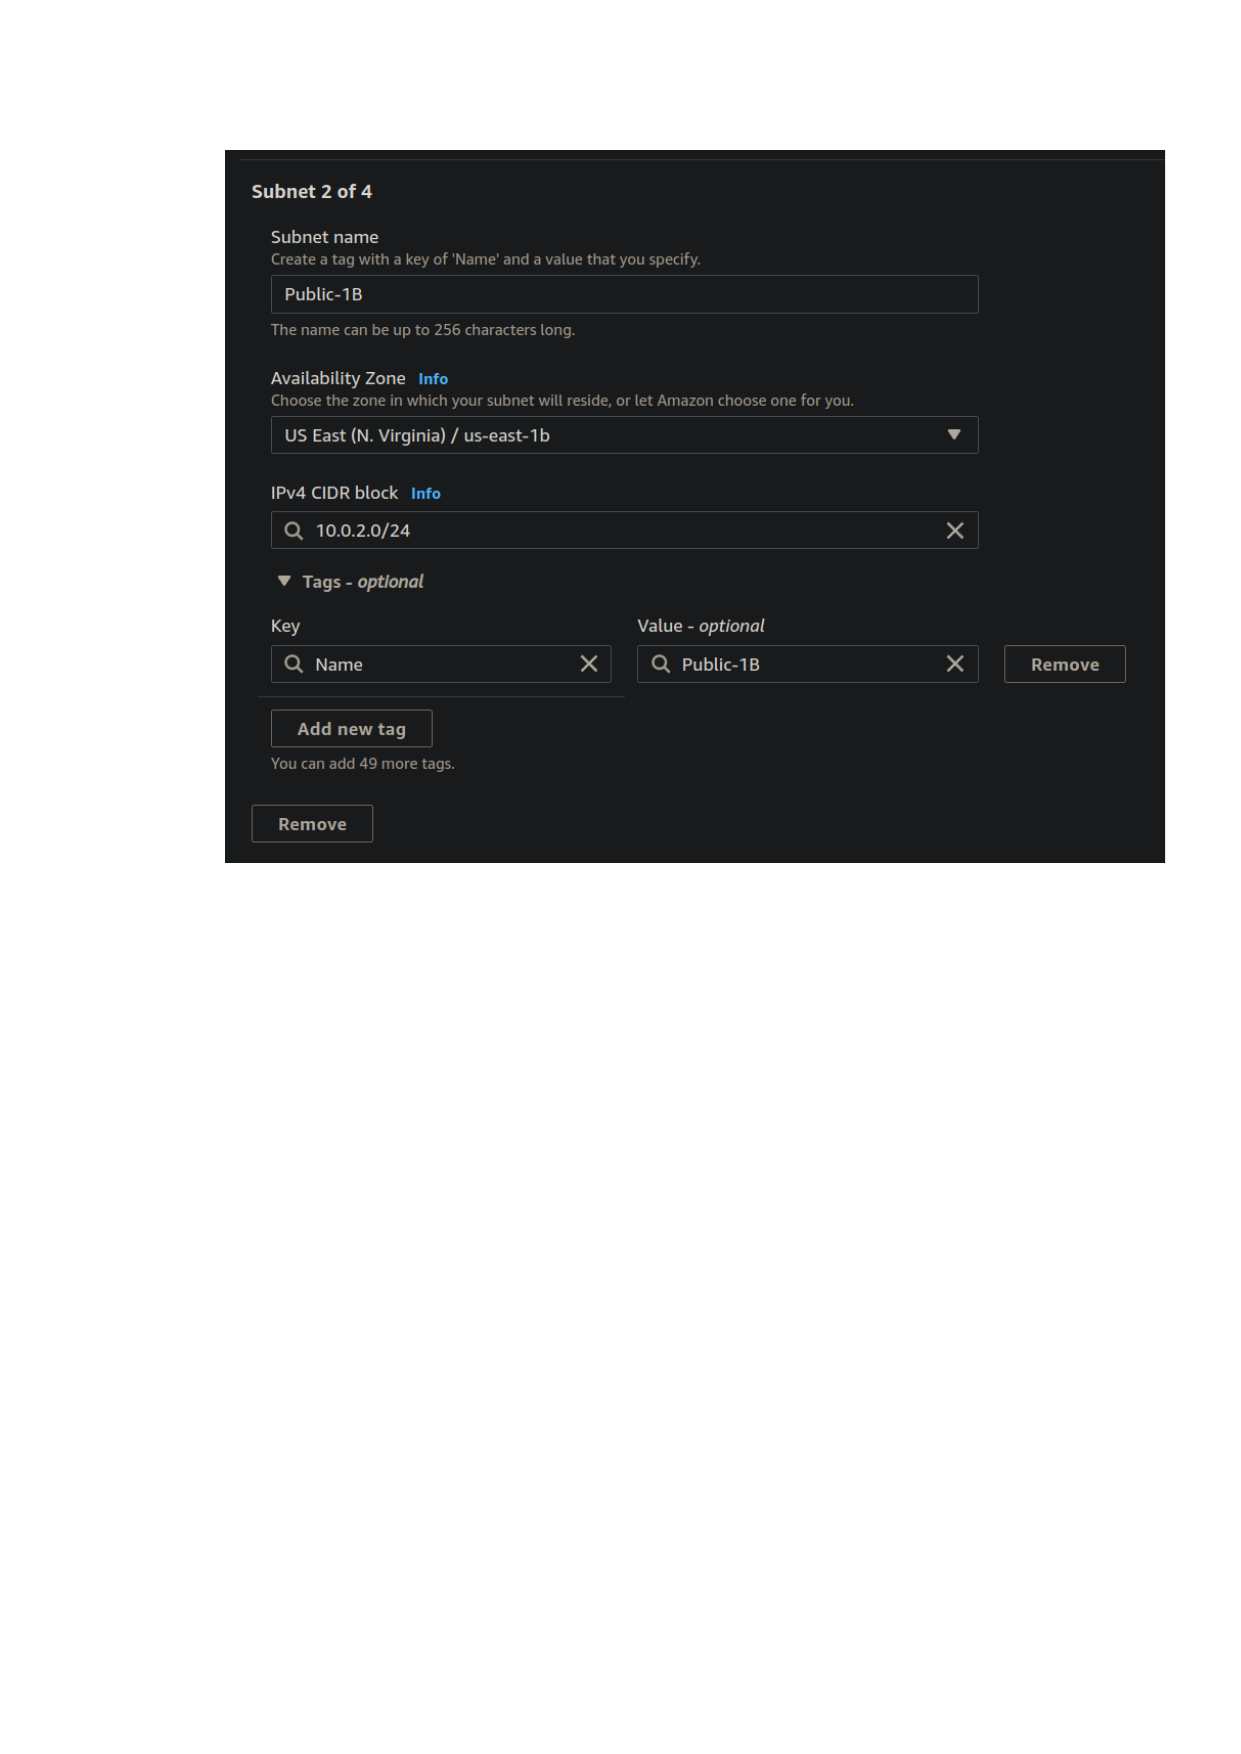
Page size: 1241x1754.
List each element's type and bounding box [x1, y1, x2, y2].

picture [225, 150, 1166, 863]
